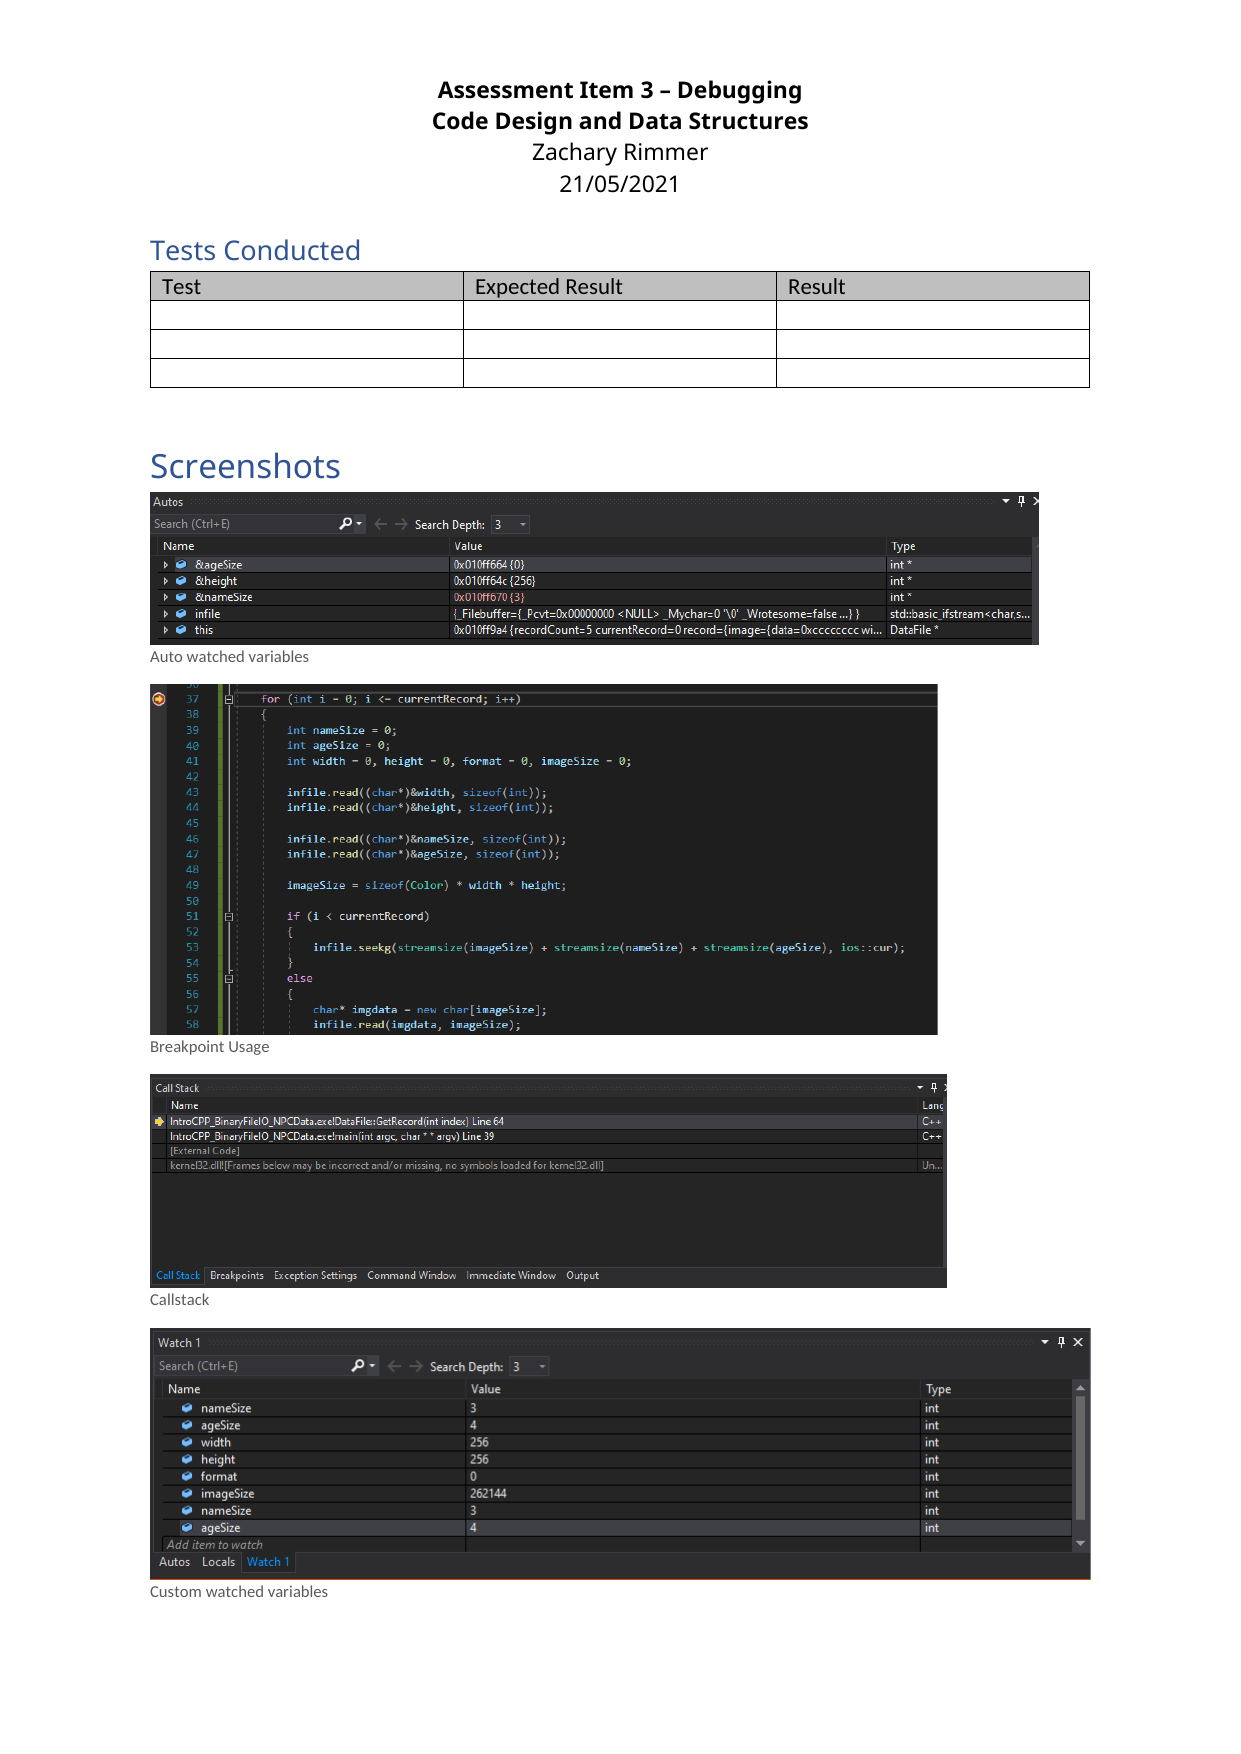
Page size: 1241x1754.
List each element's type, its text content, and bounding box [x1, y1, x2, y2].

subtitle Screenshots [150, 443, 1090, 489]
table_cell [777, 301, 1089, 329]
picture [150, 684, 938, 1035]
table_cell [777, 359, 1089, 387]
table_header Result [777, 272, 1089, 300]
table_header Expected Result [464, 272, 776, 300]
picture [150, 1074, 947, 1288]
table_cell [464, 301, 776, 329]
picture [150, 492, 1039, 645]
table_cell [777, 330, 1089, 358]
table_cell [151, 359, 463, 387]
table_cell [151, 301, 463, 329]
table_cell [464, 359, 776, 387]
table_cell [151, 330, 463, 358]
picture [150, 1328, 1091, 1580]
table_cell [464, 330, 776, 358]
text Custom watched variables [150, 1580, 1090, 1602]
table_header Test [151, 272, 463, 300]
subtitle Tests Conducted [150, 231, 1090, 268]
